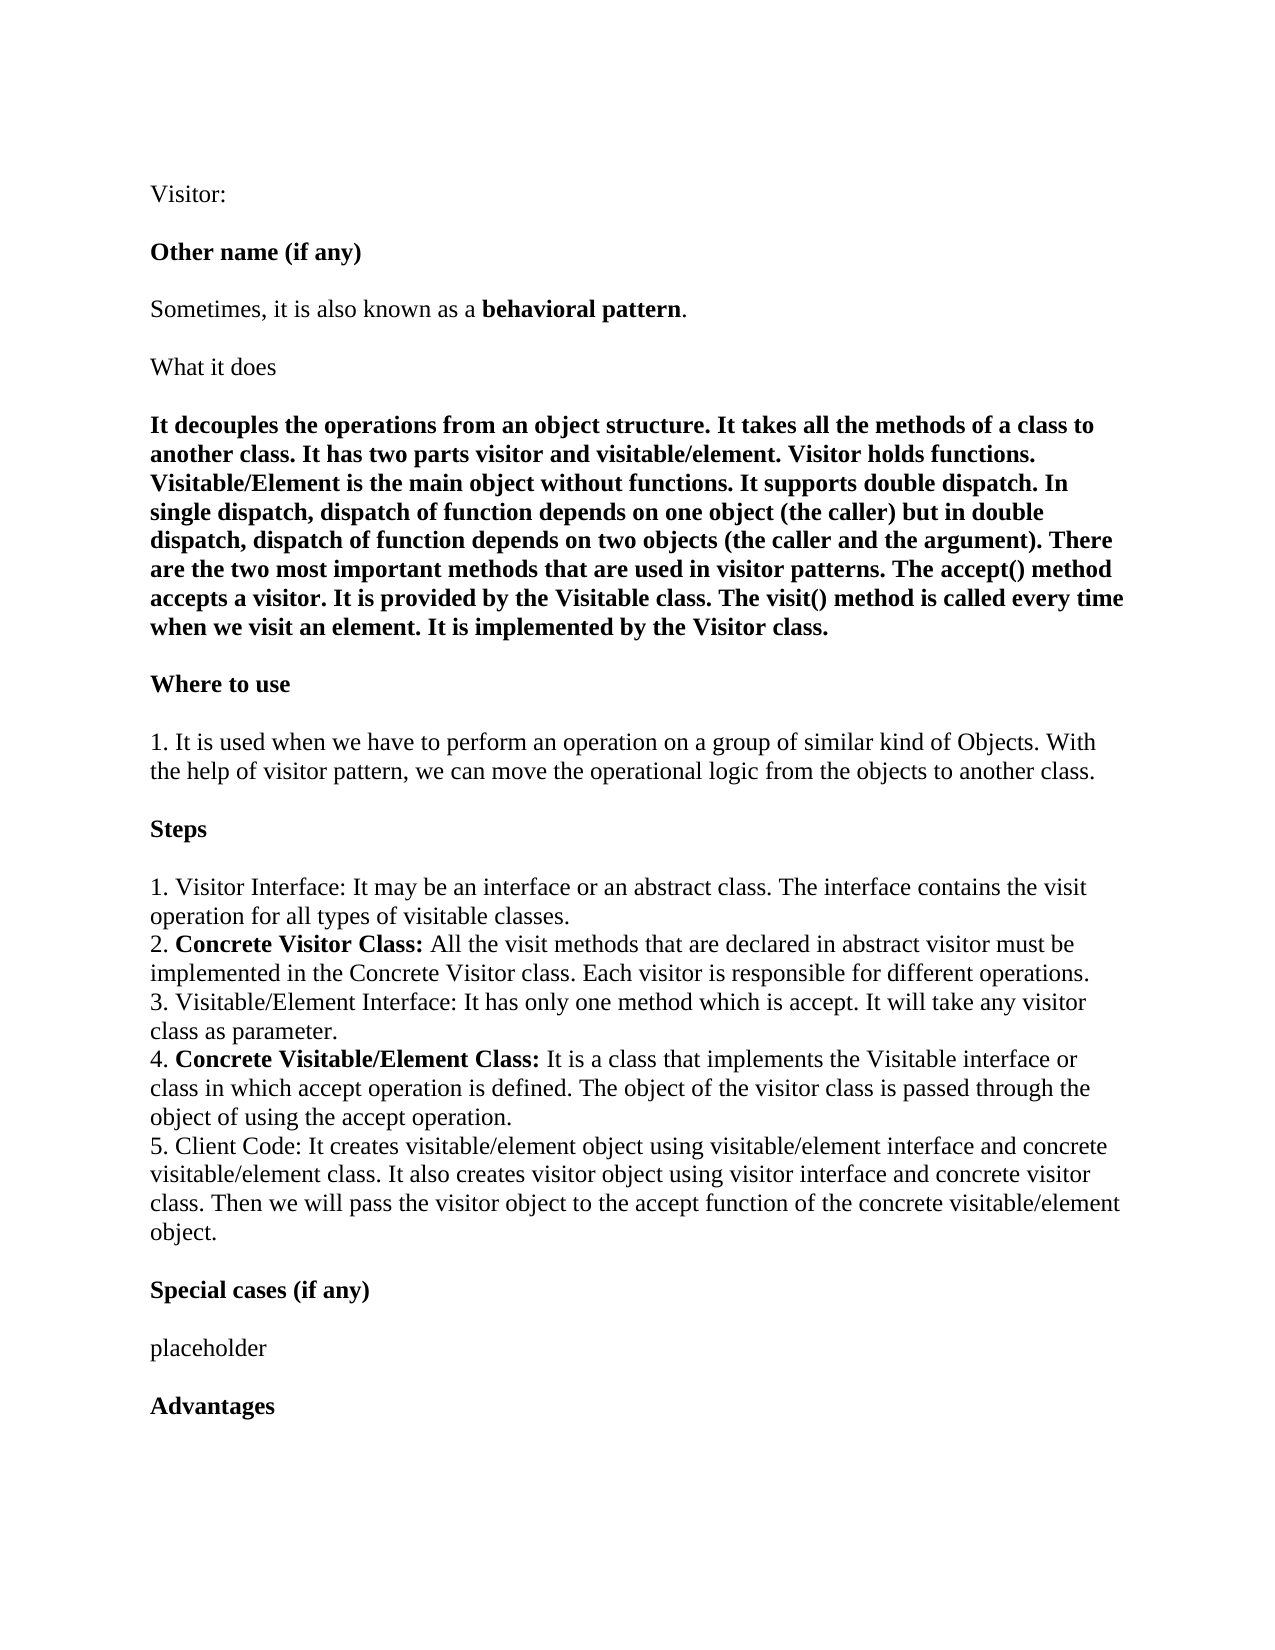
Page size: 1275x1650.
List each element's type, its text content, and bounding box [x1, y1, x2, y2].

text What it does [150, 352, 1125, 381]
text It decouples the operations from an object structure. It takes all the methods of a class to another class. It has two parts visitor and visitable/element. Visitor holds functions. Visitable/Element is the main object without functions. It supports double dispatch. In single dispatch, dispatch of function depends on one object (the caller) but in double dispatch, dispatch of function depends on two objects (the caller and the argument). There are the two most important methods that are used in visitor patterns. The accept() method accepts a visitor. It is provided by the Visitable class. The visit() method is called every time when we visit an element. It is implemented by the Visitor class. [150, 410, 1125, 640]
text placeholder [150, 1333, 1125, 1362]
text Where to use [150, 669, 1125, 698]
text 1. Visitor Interface: It may be an interface or an abstract class. The interface contains the visit operation for all types of visitable classes. 2. Concrete Visitor Class: All the visit methods that are declared in abstract visitor must be implemented in the Concrete Visitor class. Each visitor is responsible for different operations. 3. Visitable/Element Interface: It has only one method which is accept. It will take any visitor class as parameter. 4. Concrete Visitable/Element Class: It is a class that implements the Visitable interface or class in which accept operation is defined. The object of the visitor class is passed through the object of using the accept operation. 5. Client Code: It creates visitable/element object using visitable/element interface and concrete visitable/element class. It also creates visitor object using visitor interface and concrete visitor class. Then we will pass the visitor object to the accept function of the concrete visitable/element object. [150, 872, 1125, 1246]
text Steps [150, 814, 1125, 843]
text Sometimes, it is also known as a behavioral pattern. [150, 294, 1125, 323]
text Special cases (if any) [150, 1275, 1125, 1304]
text 1. It is used when we have to perform an operation on a group of similar kind of Objects. With the help of visitor pattern, we can move the operational logic from the objects to another class. [150, 727, 1125, 785]
text Visitor: [150, 150, 1125, 207]
text Advantages [150, 1391, 1125, 1419]
text Other name (if any) [150, 237, 1125, 265]
